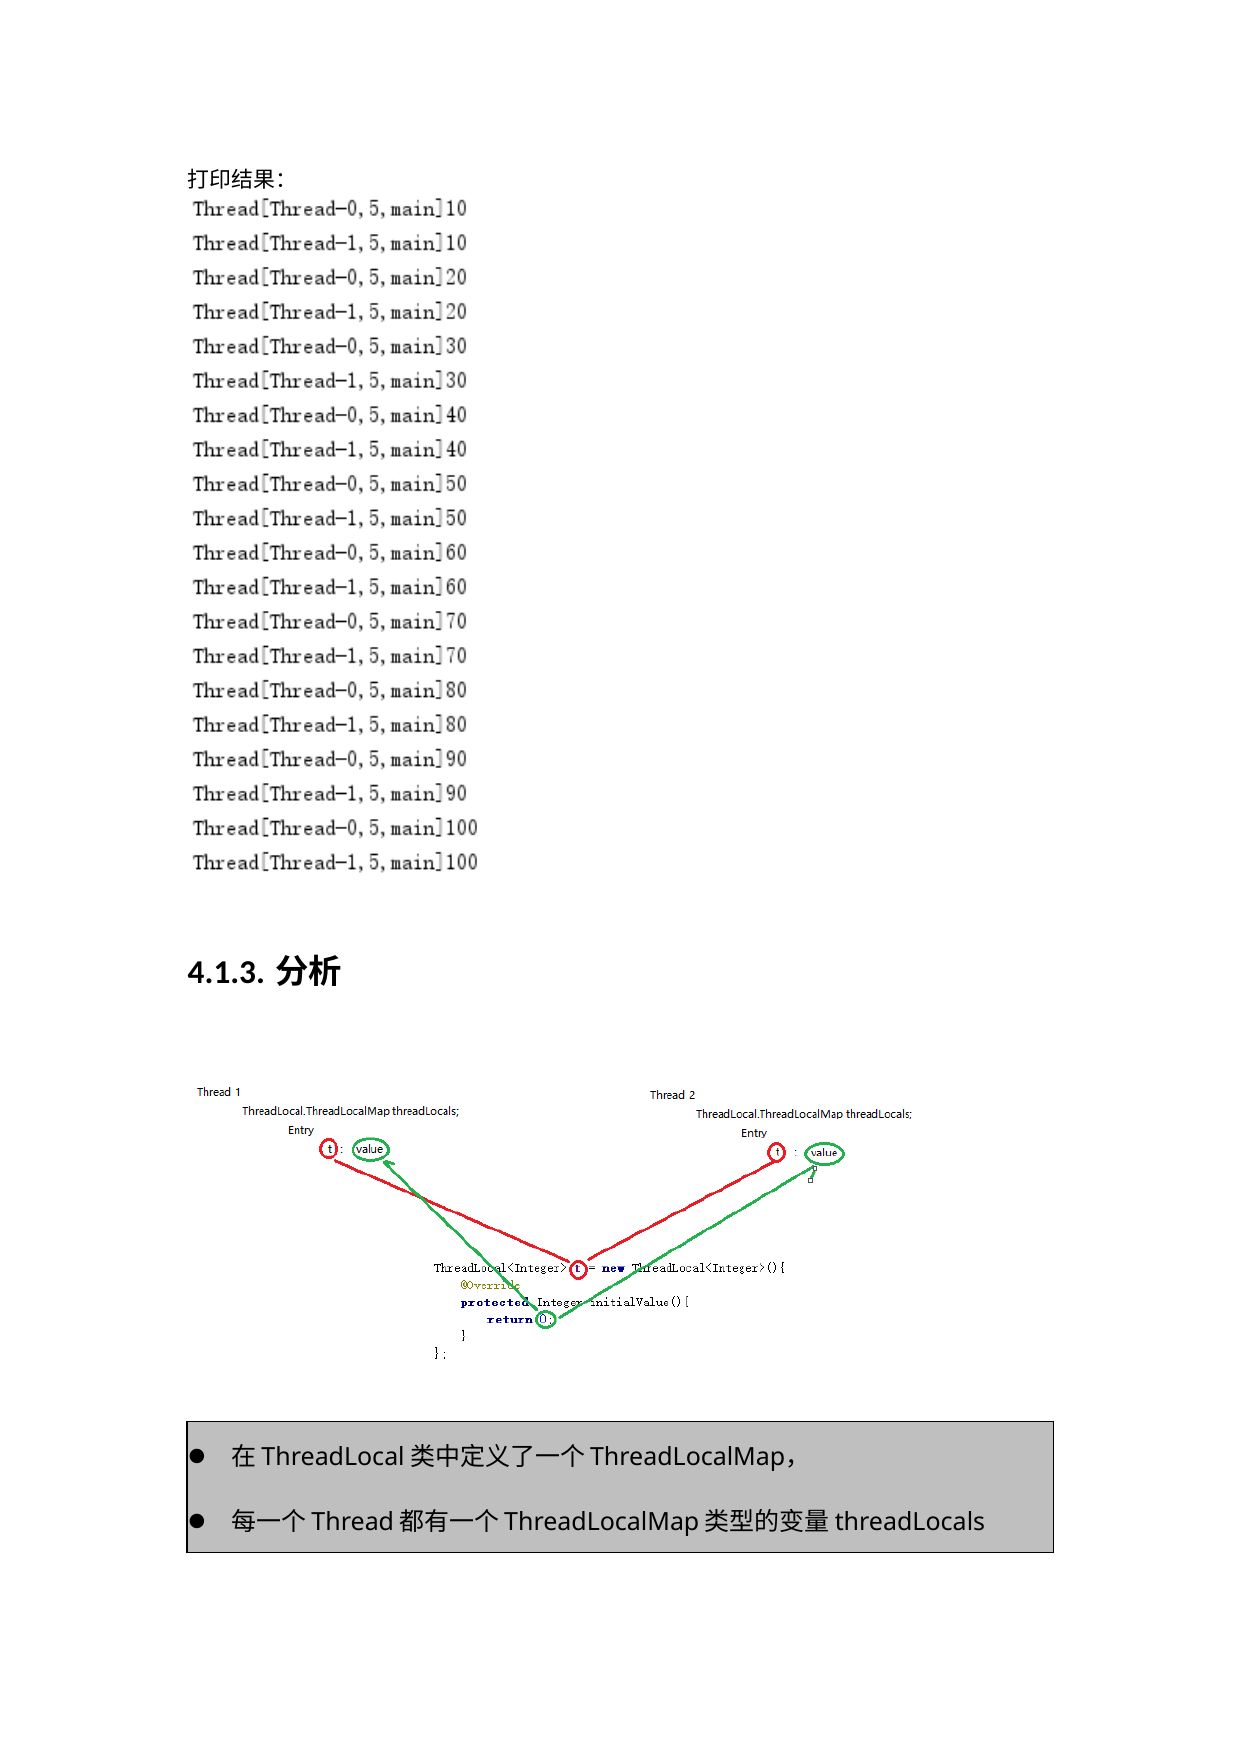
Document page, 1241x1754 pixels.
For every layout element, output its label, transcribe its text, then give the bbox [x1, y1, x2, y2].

picture [187, 194, 488, 879]
list 在ThreadLocal类中定义了一个ThreadLocalMap， [188, 1422, 1053, 1486]
text 打印结果： [187, 162, 1053, 194]
picture [187, 1063, 927, 1378]
subtitle 分析 [187, 937, 1053, 1002]
list 每一个Thread都有一个ThreadLocalMap类型的变量threadLocals [188, 1486, 1053, 1552]
